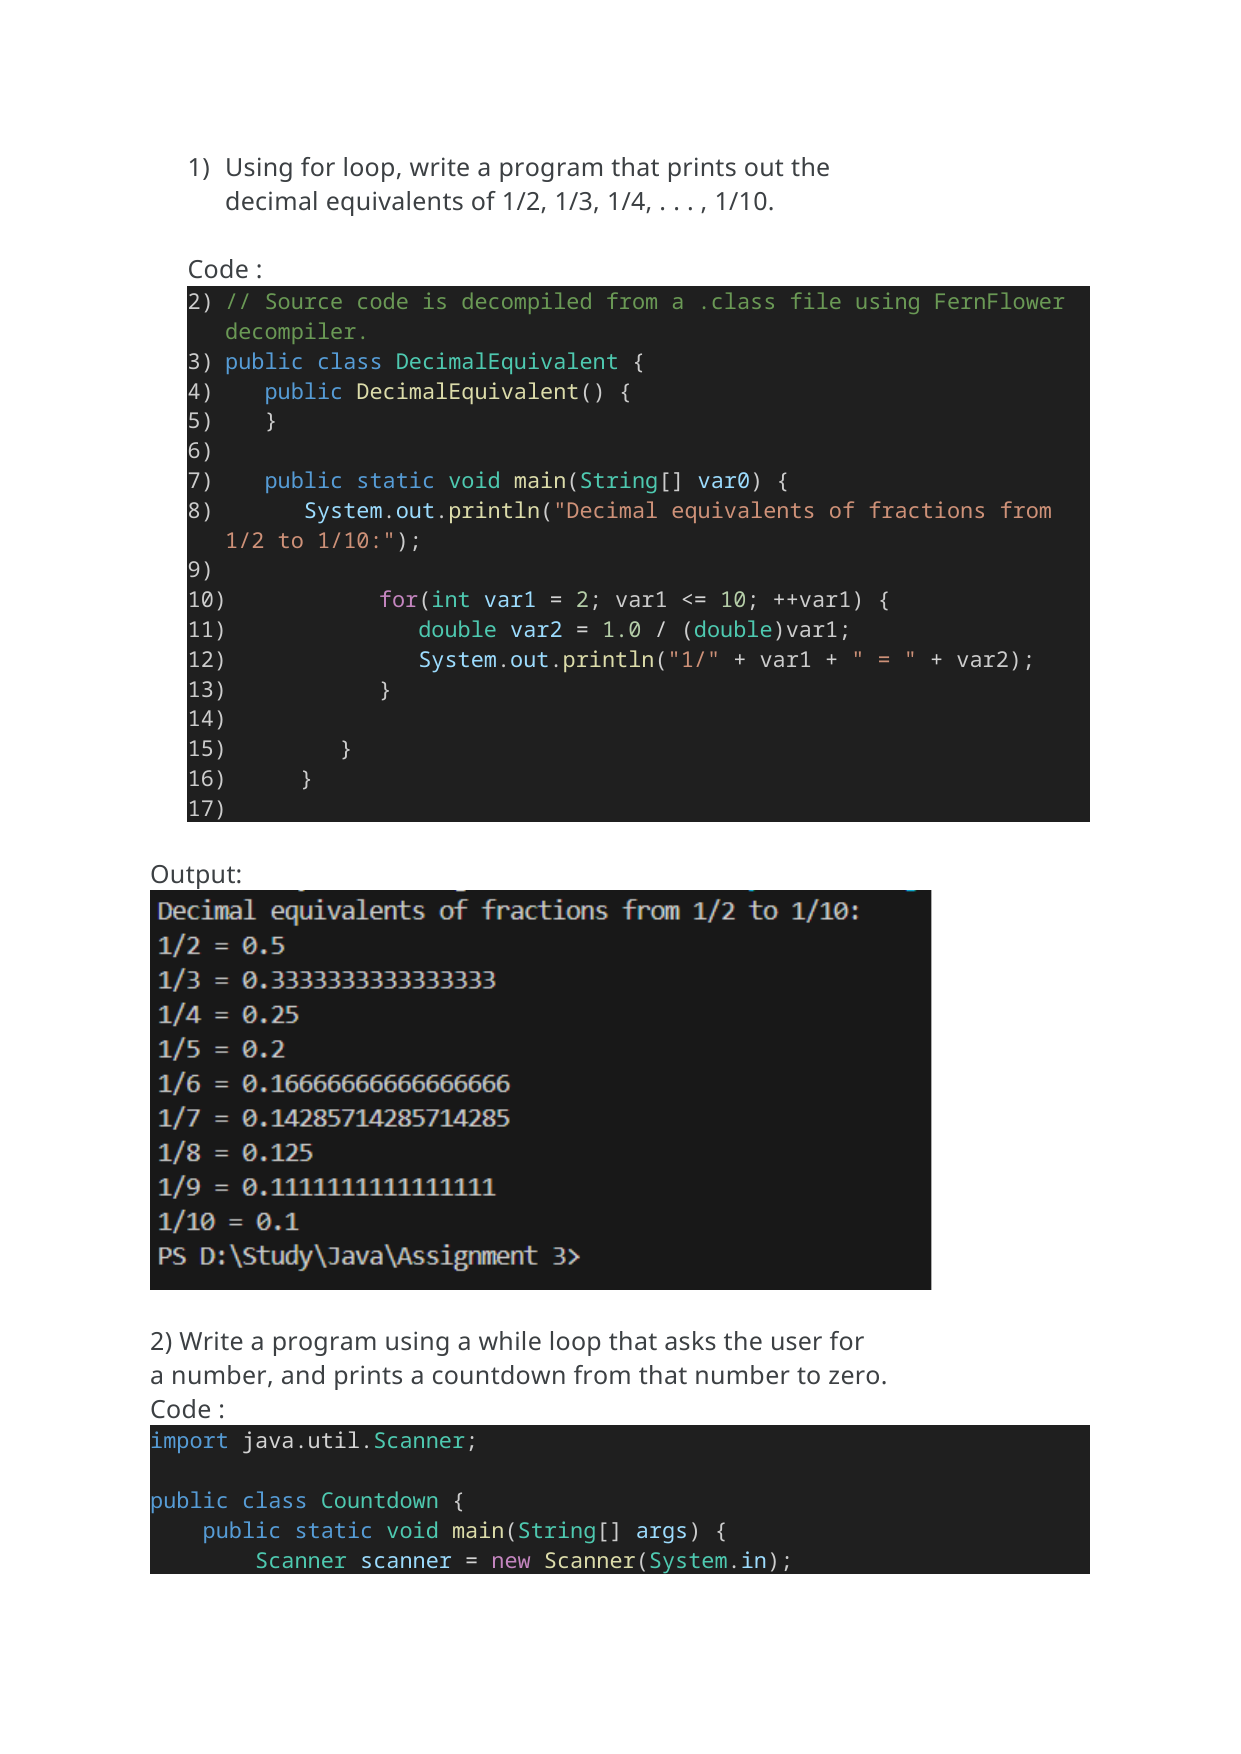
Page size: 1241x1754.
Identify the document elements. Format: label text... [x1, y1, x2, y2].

list public class DecimalEquivalent { [187, 346, 1090, 376]
list } [187, 733, 1090, 763]
list } [187, 673, 1090, 703]
list } [187, 405, 1090, 435]
list // Source code is decompiled from a .class file using FernFlower decompiler. [187, 286, 1090, 346]
list Using for loop, write a program that prints out the decimal equivalents of 1/2, 1/3, 1/4, . . . , 1/10. [187, 150, 1090, 218]
list double var2 = 1.0 / (double)var1; [187, 614, 1090, 644]
list System.out.println("Decimal equivalents of fractions from 1/2 to 1/10:"); [187, 495, 1090, 554]
text Scanner scanner = new Scanner(System.in); [150, 1544, 1090, 1574]
text public class Countdown { [150, 1485, 1090, 1515]
text public static void main(String[] args) { [150, 1515, 1090, 1544]
text Output: [150, 857, 1090, 891]
picture [150, 890, 932, 1290]
list public static void main(String[] var0) { [187, 465, 1090, 495]
list } [187, 763, 1090, 793]
list for(int var1 = 2; var1 <= 10; ++var1) { [187, 584, 1090, 614]
list System.out.println("1/" + var1 + " = " + var2); [187, 644, 1090, 673]
list public DecimalEquivalent() { [187, 376, 1090, 405]
text import java.util.Scanner; [150, 1425, 1090, 1455]
text Code : [187, 218, 1090, 286]
